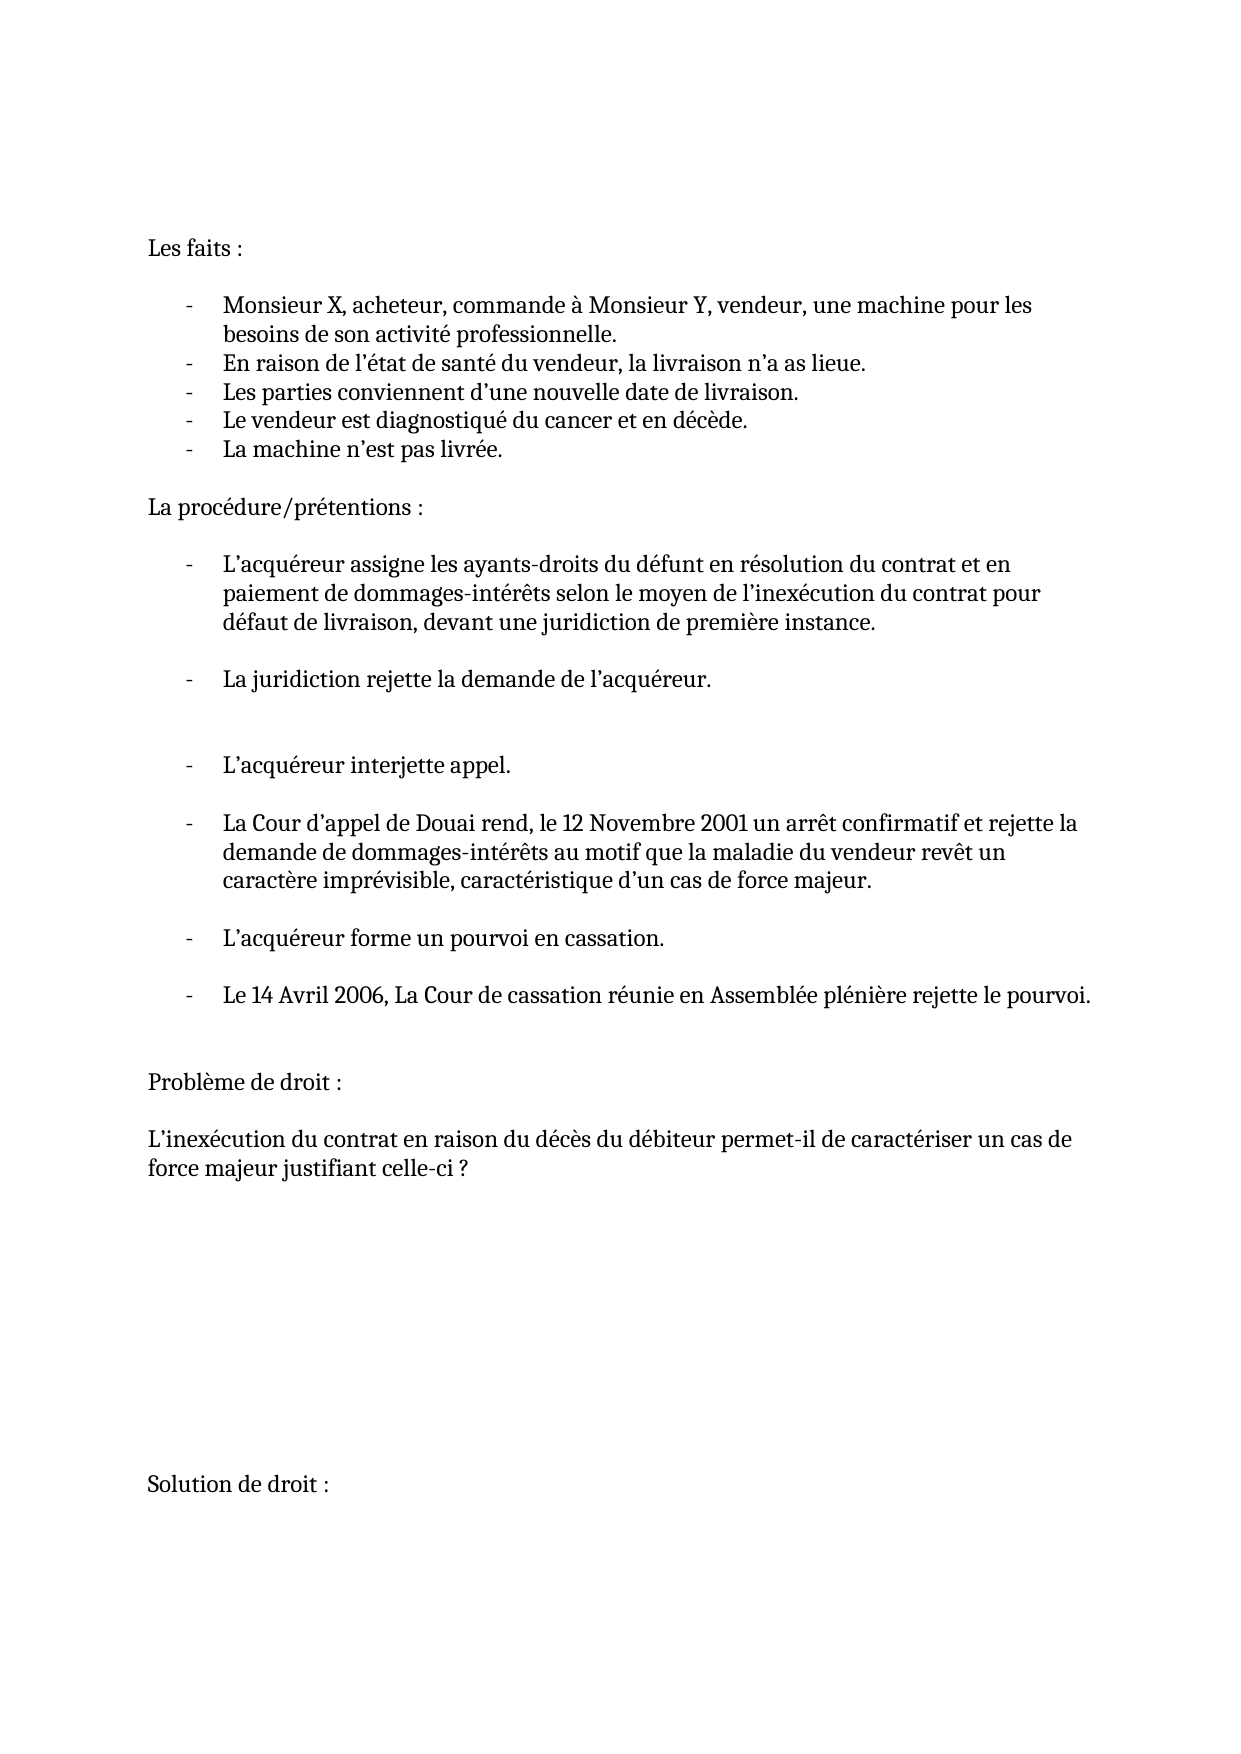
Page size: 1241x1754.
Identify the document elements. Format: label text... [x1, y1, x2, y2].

list Monsieur X, acheteur, commande à Monsieur Y, vendeur, une machine pour les besoins de son activité professionnelle. [185, 291, 1093, 349]
list L’acquéreur interjette appel. [185, 751, 1093, 780]
list Le vendeur est diagnostiqué du cancer et en décède. [185, 406, 1093, 435]
text Les faits : [148, 234, 1093, 263]
list La machine n’est pas livrée. [185, 435, 1093, 464]
text Problème de droit : [148, 1068, 1093, 1096]
text L’inexécution du contrat en raison du décès du débiteur permet-il de caractériser un cas de force majeur justifiant celle-ci ? [148, 1125, 1093, 1183]
list Les parties conviennent d’une nouvelle date de livraison. [185, 378, 1093, 406]
list L’acquéreur forme un pourvoi en cassation. [185, 924, 1093, 953]
list En raison de l’état de santé du vendeur, la livraison n’a as lieue. [185, 349, 1093, 378]
list Le 14 Avril 2006, La Cour de cassation réunie en Assemblée plénière rejette le pourvoi. [185, 981, 1093, 1010]
list L’acquéreur assigne les ayants-droits du défunt en résolution du contrat et en paiement de dommages-intérêts selon le moyen de l’inexécution du contrat pour défaut de livraison, devant une juridiction de première instance. [185, 550, 1093, 636]
list La juridiction rejette la demande de l’acquéreur. [185, 665, 1093, 694]
list La Cour d’appel de Douai rend, le 12 Novembre 2001 un arrêt confirmatif et rejette la demande de dommages-intérêts au motif que la maladie du vendeur revêt un caractère imprévisible, caractéristique d’un cas de force majeur. [185, 809, 1093, 895]
text La procédure/prétentions : [148, 493, 1093, 521]
text Solution de droit : [148, 1470, 1093, 1499]
